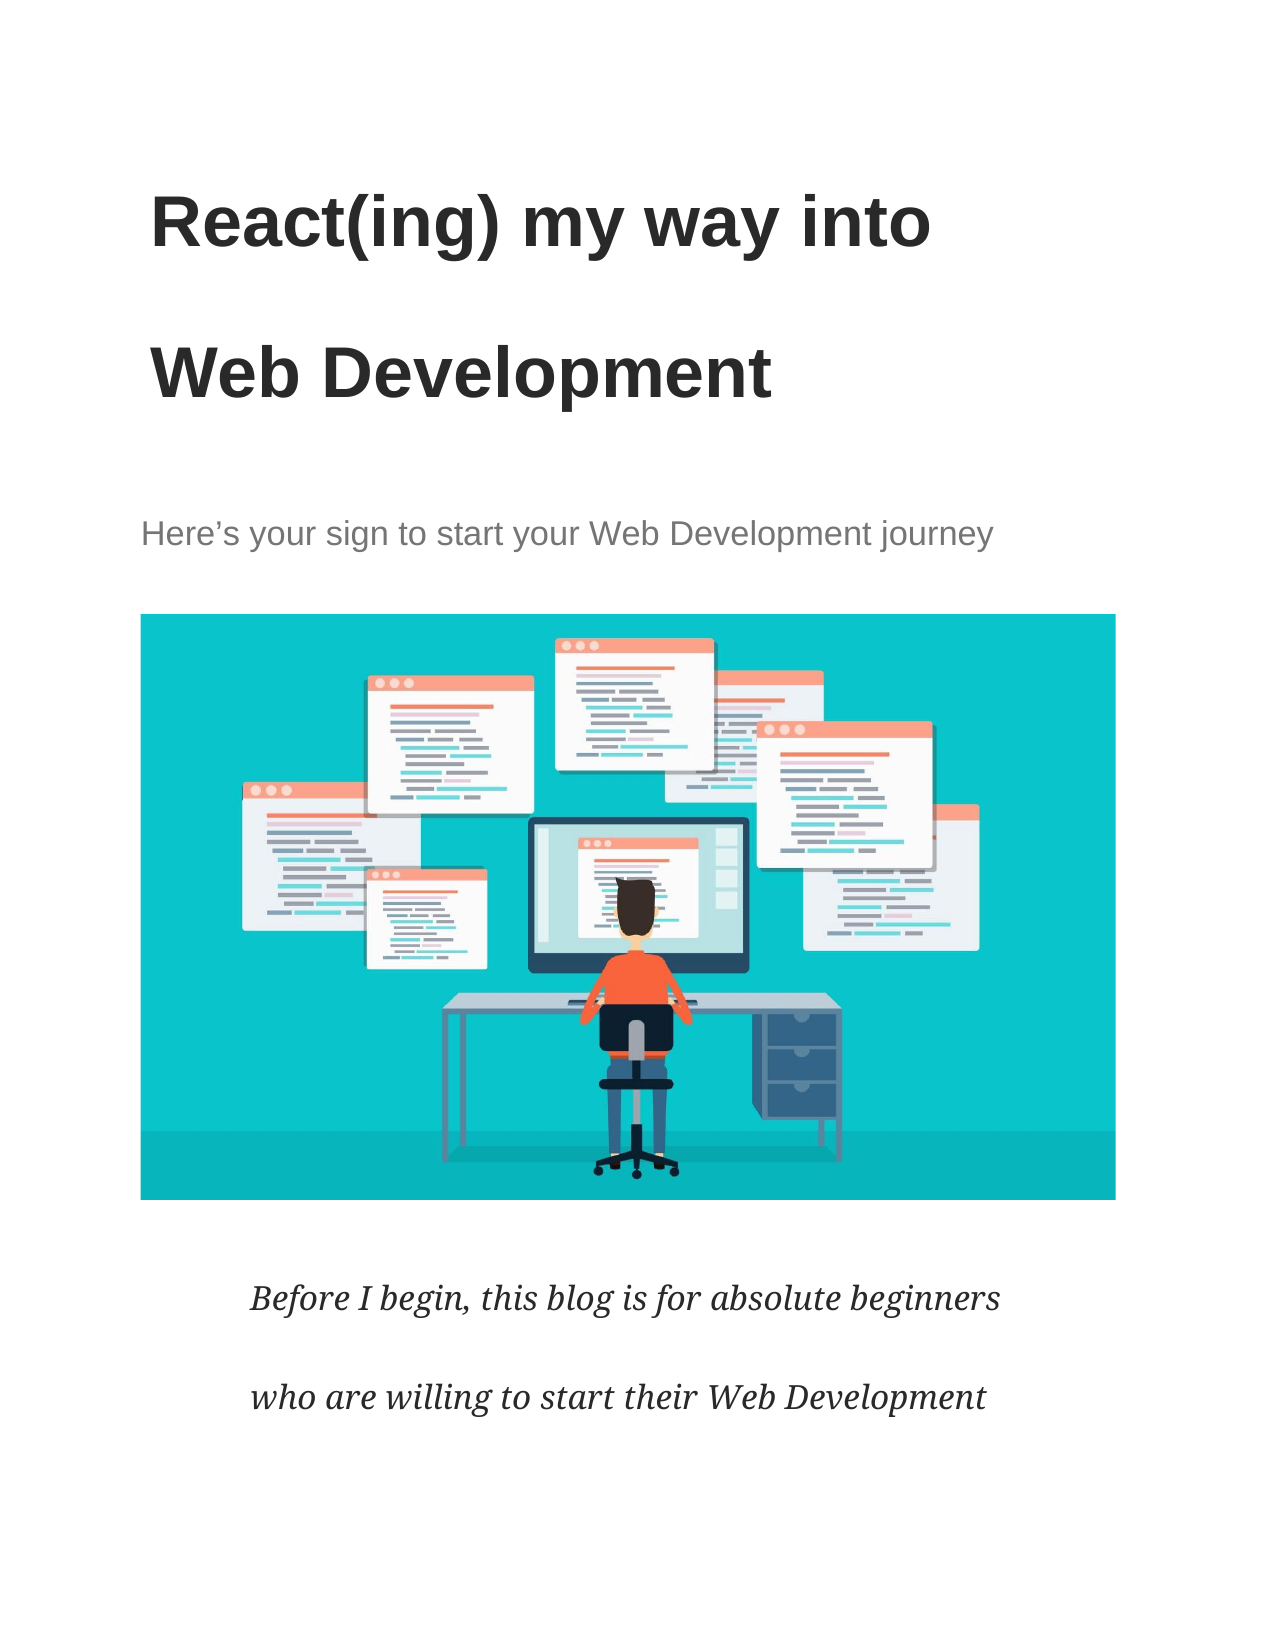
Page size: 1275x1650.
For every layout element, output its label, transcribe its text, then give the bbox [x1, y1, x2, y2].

subtitle Here’s your sign to start your Web Development journey [141, 513, 1025, 553]
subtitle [250, 1275, 1025, 1419]
subtitle React(ing) my way into Web Development [150, 179, 1025, 412]
picture [140, 614, 1116, 1200]
